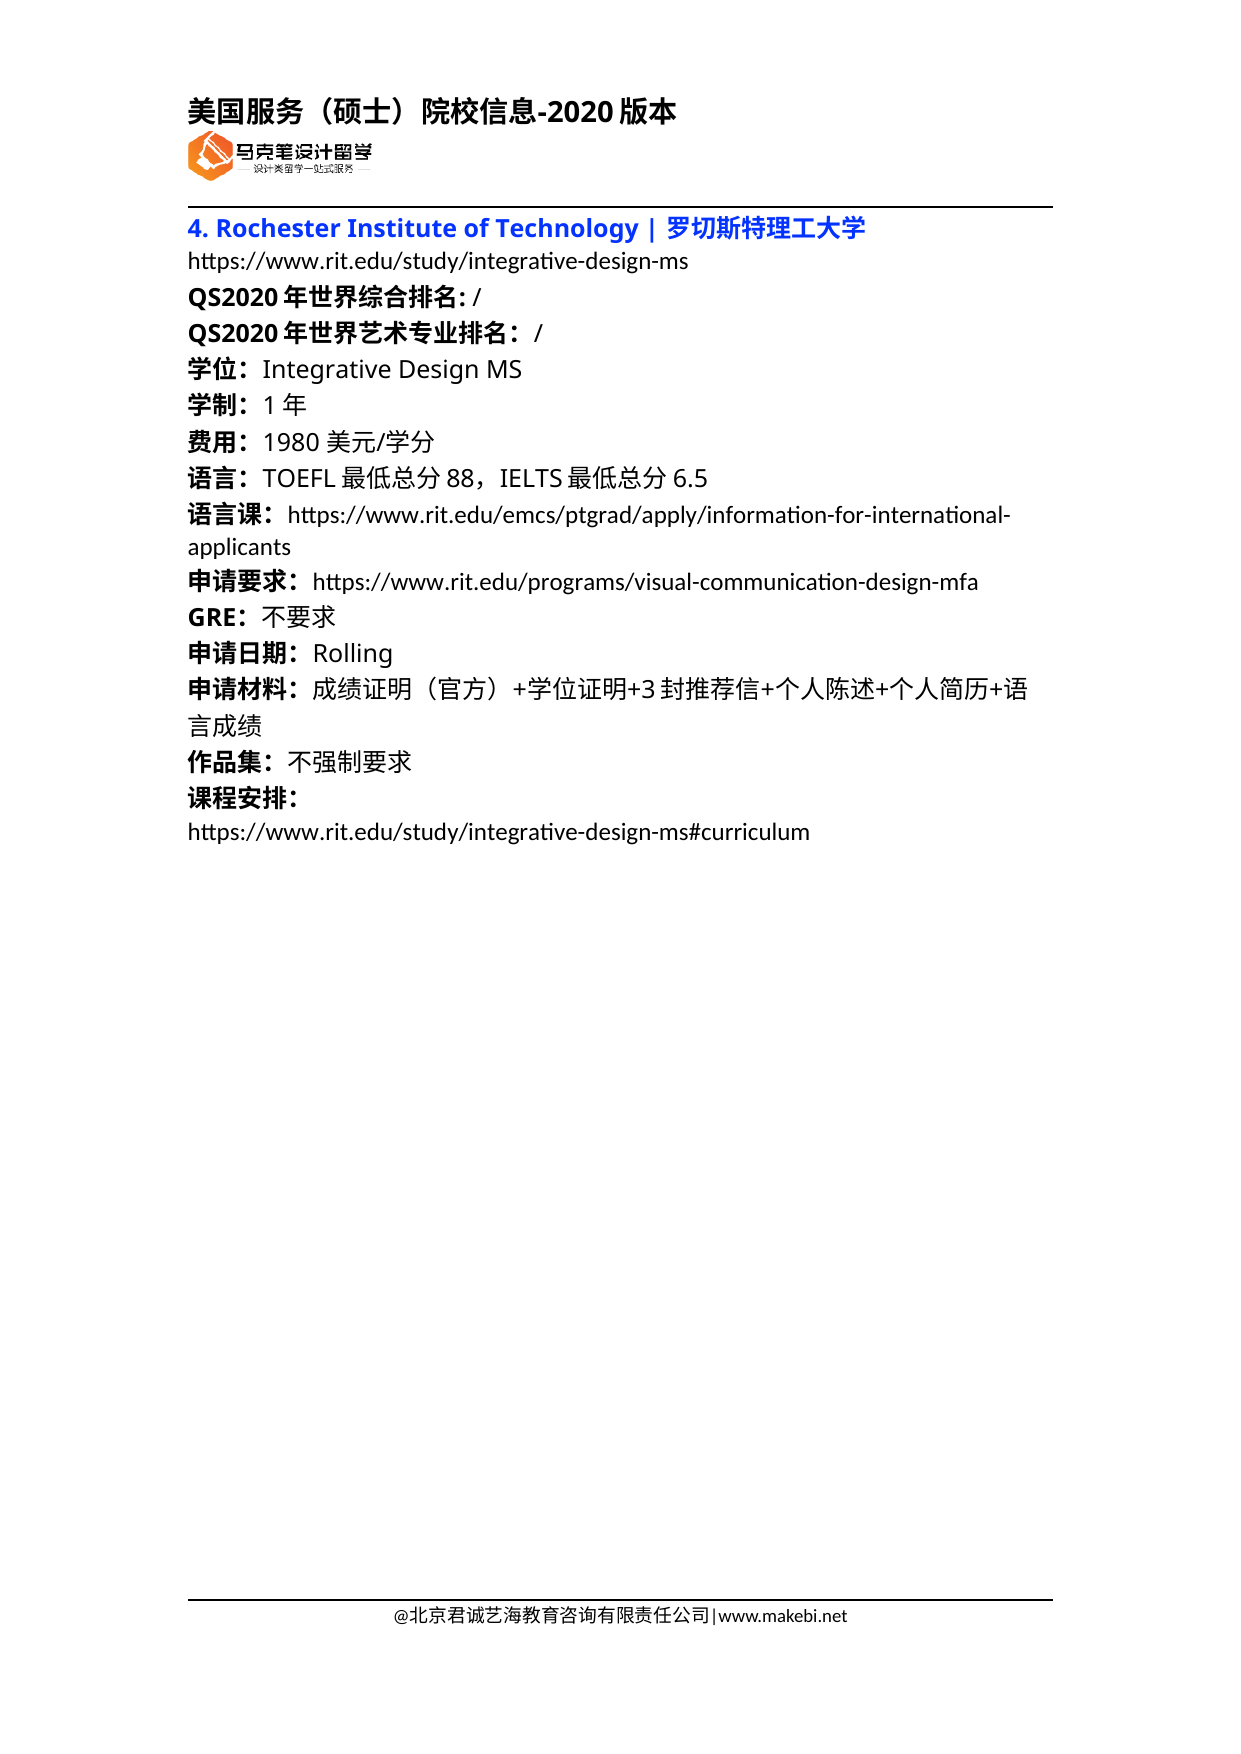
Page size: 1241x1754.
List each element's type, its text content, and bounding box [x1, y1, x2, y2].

text 作品集：不强制要求 [187, 742, 1053, 779]
text 申请要求：https://www.rit.edu/programs/visual-communication-design-mfa [187, 561, 1053, 597]
text 语言：TOEFL最低总分88，IELTS最低总分6.5 [187, 458, 1053, 494]
text 学制：1年 [187, 386, 1053, 422]
text QS2020年世界综合排名: / [187, 277, 1053, 313]
picture [187, 131, 373, 181]
text 申请日期：Rolling [187, 634, 1053, 670]
text https://www.rit.edu/study/integrative-design-ms#curriculum [187, 815, 1053, 847]
text https://www.rit.edu/study/integrative-design-ms [187, 244, 1053, 277]
text 4. Rochester Institute of Technology | 罗切斯特理工大学 [187, 208, 1053, 244]
text 申请材料：成绩证明（官方）+学位证明+3封推荐信+个人陈述+个人简历+语言成绩 [187, 670, 1053, 742]
text GRE：不要求 [187, 597, 1053, 634]
text 语言课：https://www.rit.edu/emcs/ptgrad/apply/information-for-international-applicants [187, 494, 1053, 561]
text QS2020年世界艺术专业排名：/ [187, 313, 1053, 349]
text 费用：1980 美元/学分 [187, 422, 1053, 458]
text 学位：Integrative Design MS [187, 349, 1053, 386]
text 课程安排： [187, 779, 1053, 815]
